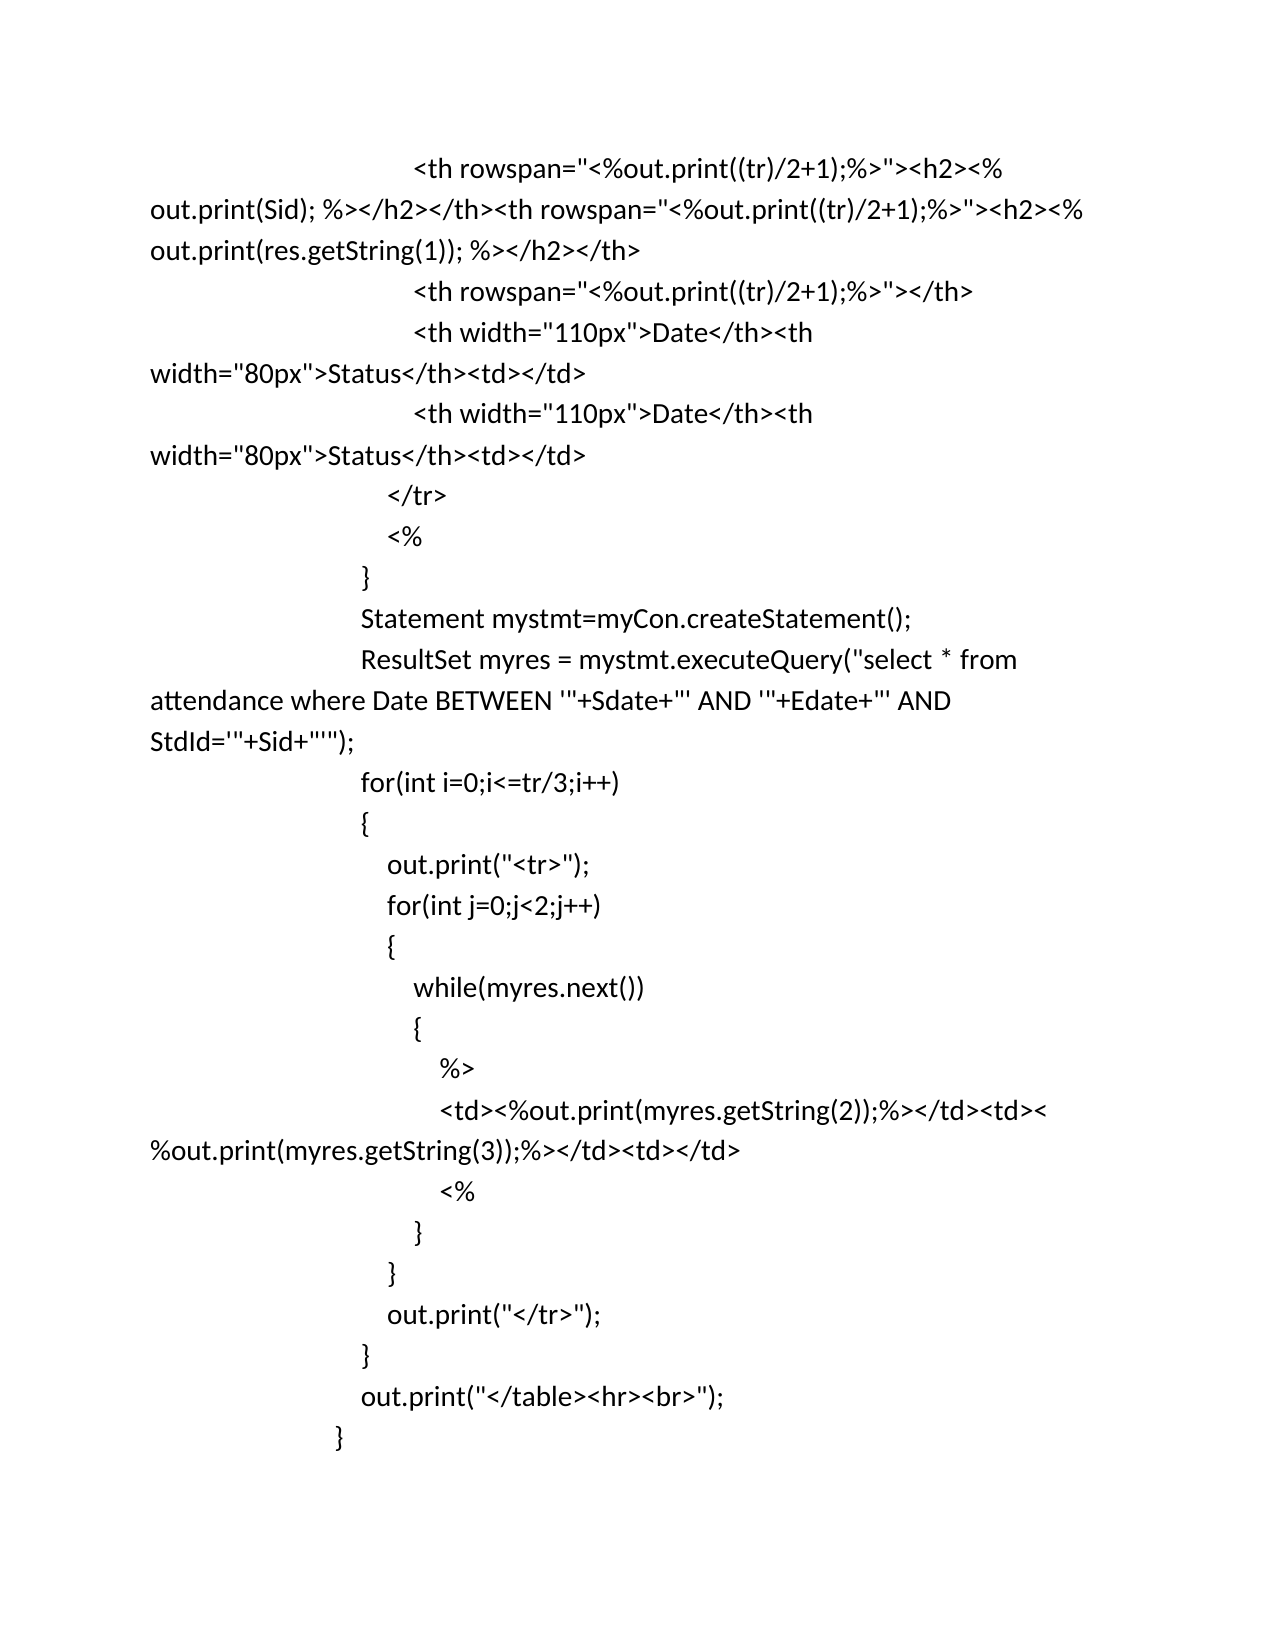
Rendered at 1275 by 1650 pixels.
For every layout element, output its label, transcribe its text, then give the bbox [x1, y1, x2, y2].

text </tr> [150, 477, 1125, 513]
text Statement mystmt=myCon.createStatement(); [150, 600, 1125, 636]
text out.print("</table><hr><br>"); [150, 1378, 1125, 1414]
text out.print("</tr>"); [150, 1296, 1125, 1332]
text for(int i=0;i<=tr/3;i++) [150, 764, 1125, 800]
text } [150, 1337, 1125, 1373]
text while(myres.next()) [150, 969, 1125, 1004]
text <% [150, 1173, 1125, 1209]
text <th width="110px">Date</th><th width="80px">Status</th><td></td> [150, 314, 1125, 390]
text <th rowspan="<%out.print((tr)/2+1);%>"><h2><% out.print(Sid); %></h2></th><th rowspan="<%out.print((tr)/2+1);%>"><h2><% out.print(res.getString(1)); %></h2></th> [150, 150, 1125, 267]
text ResultSet myres = mystmt.executeQuery("select * from attendance where Date BETWEEN '"+Sdate+"' AND '"+Edate+"' AND StdId='"+Sid+"'"); [150, 641, 1125, 759]
text { [150, 928, 1125, 963]
text { [150, 805, 1125, 841]
text } [150, 1419, 1125, 1455]
text <th rowspan="<%out.print((tr)/2+1);%>"></th> [150, 273, 1125, 308]
text } [150, 1214, 1125, 1250]
text %> [150, 1051, 1125, 1086]
text { [150, 1010, 1125, 1045]
text out.print("<tr>"); [150, 846, 1125, 882]
text } [150, 1255, 1125, 1291]
text <% [150, 518, 1125, 554]
text for(int j=0;j<2;j++) [150, 887, 1125, 922]
text <td><%out.print(myres.getString(2));%></td><td><%out.print(myres.getString(3));%></td><td></td> [150, 1092, 1125, 1168]
text <th width="110px">Date</th><th width="80px">Status</th><td></td> [150, 396, 1125, 472]
text } [150, 559, 1125, 595]
